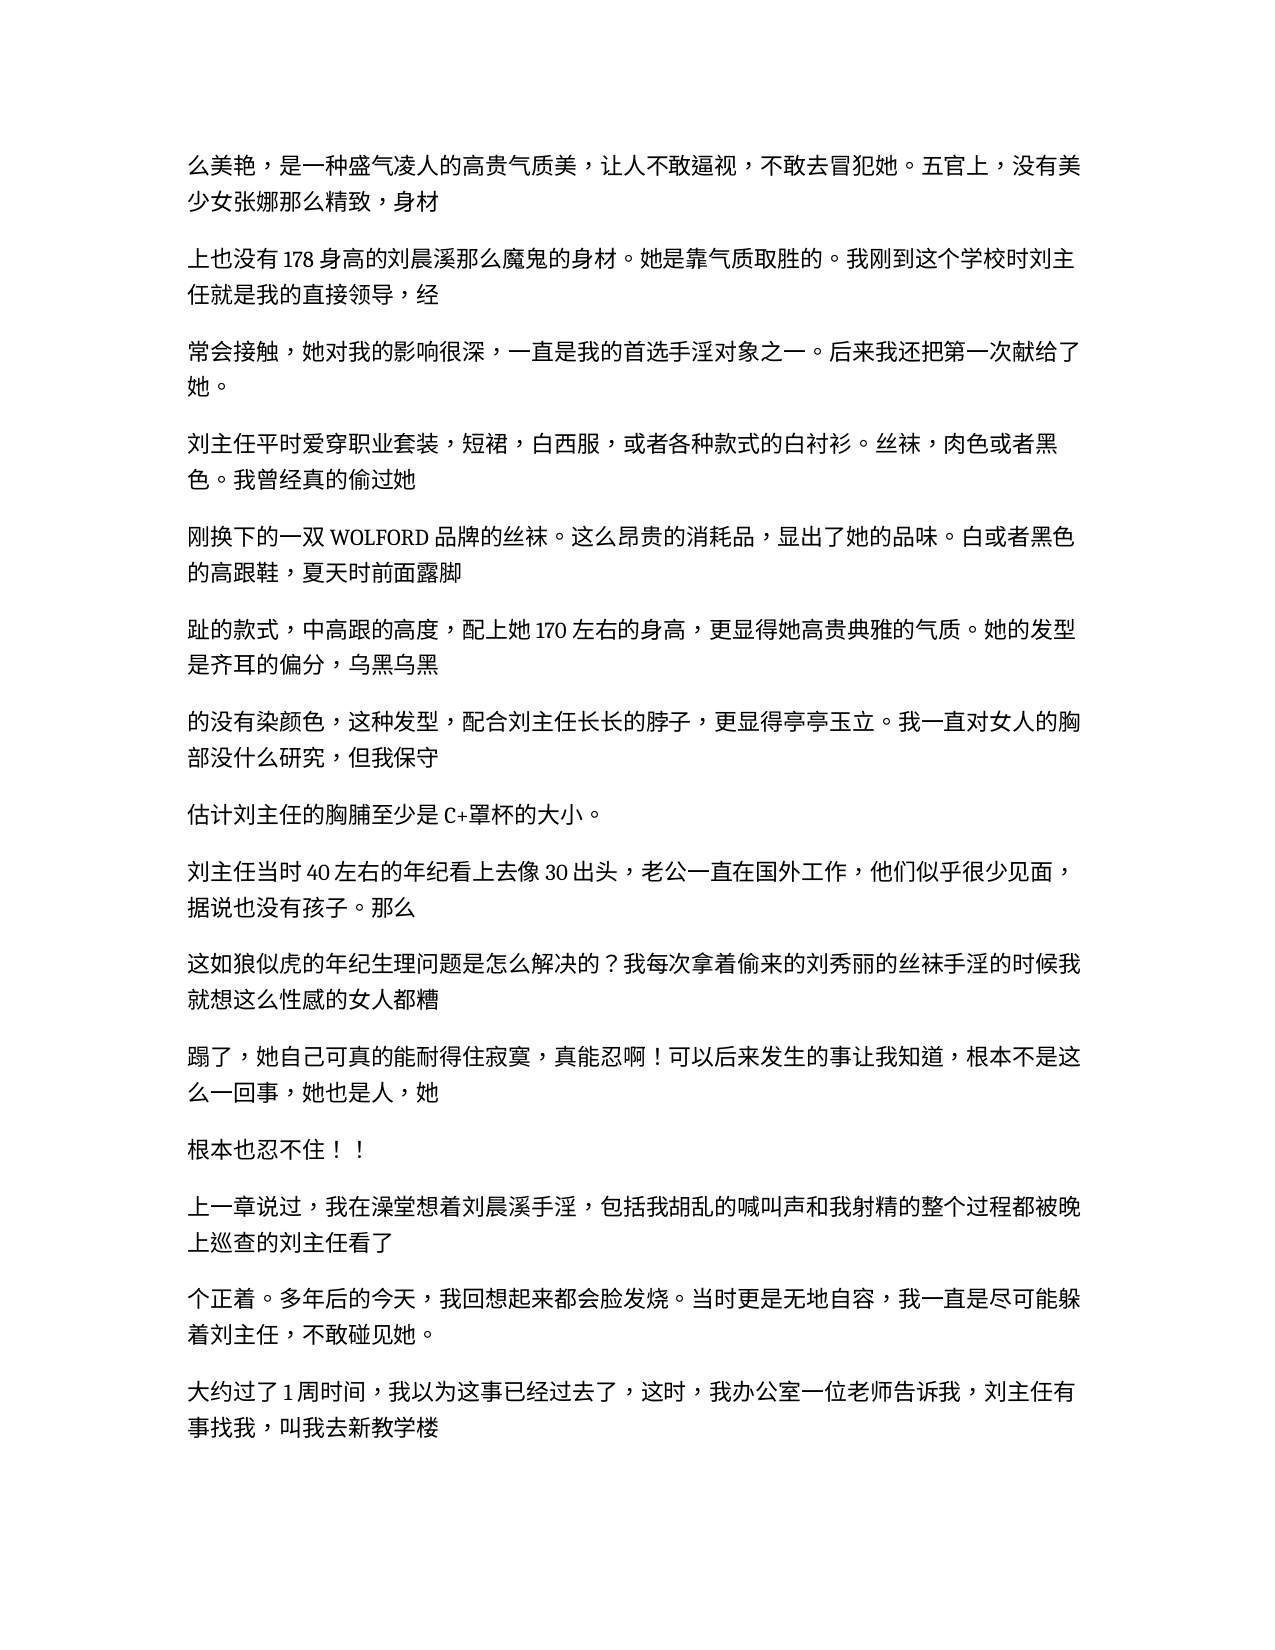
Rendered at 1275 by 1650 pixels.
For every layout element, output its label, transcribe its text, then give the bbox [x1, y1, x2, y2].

text 个正着。多年后的今天，我回想起来都会脸发烧。当时更是无地自容，我一直是尽可能躲着刘主任，不敢碰见她。 [187, 1283, 1087, 1351]
text 根本也忍不住！！ [187, 1134, 1087, 1165]
text 上也没有178 身高的刘晨溪那么魔鬼的身材。她是靠气质取胜的。我刚到这个学校时刘主任就是我的直接领导，经 [187, 243, 1087, 310]
text 这如狼似虎的年纪生理问题是怎么解决的？我每次拿着偷来的刘秀丽的丝袜手淫的时候我就想这么性感的女人都糟 [187, 948, 1087, 1016]
text 大约过了1 周时间，我以为这事已经过去了，这时，我办公室一位老师告诉我，刘主任有事找我，叫我去新教学楼 [187, 1376, 1087, 1443]
text 估计刘主任的胸脯至少是C+罩杯的大小。 [187, 799, 1087, 830]
text 常会接触，她对我的影响很深，一直是我的首选手淫对象之一。后来我还把第一次献给了她。 [187, 335, 1087, 403]
text 刘主任当时40左右的年纪看上去像30出头，老公一直在国外工作，他们似乎很少见面，据说也没有孩子。那么 [187, 856, 1087, 923]
text 上一章说过，我在澡堂想着刘晨溪手淫，包括我胡乱的喊叫声和我射精的整个过程都被晚上巡查的刘主任看了 [187, 1191, 1087, 1258]
text 刘主任平时爱穿职业套装，短裙，白西服，或者各种款式的白衬衫。丝袜，肉色或者黑色。我曾经真的偷过她 [187, 428, 1087, 495]
text 刚换下的一双WOLFORD 品牌的丝袜。这么昂贵的消耗品，显出了她的品味。白或者黑色的高跟鞋，夏天时前面露脚 [187, 521, 1087, 588]
text 的没有染颜色，这种发型，配合刘主任长长的脖子，更显得亭亭玉立。我一直对女人的胸部没什么研究，但我保守 [187, 706, 1087, 773]
text 趾的款式，中高跟的高度，配上她170 左右的身高，更显得她高贵典雅的气质。她的发型是齐耳的偏分，乌黑乌黑 [187, 613, 1087, 681]
text 么美艳，是一种盛气凌人的高贵气质美，让人不敢逼视，不敢去冒犯她。五官上，没有美少女张娜那么精致，身材 [187, 150, 1087, 217]
text 蹋了，她自己可真的能耐得住寂寞，真能忍啊！可以后来发生的事让我知道，根本不是这么一回事，她也是人，她 [187, 1041, 1087, 1108]
